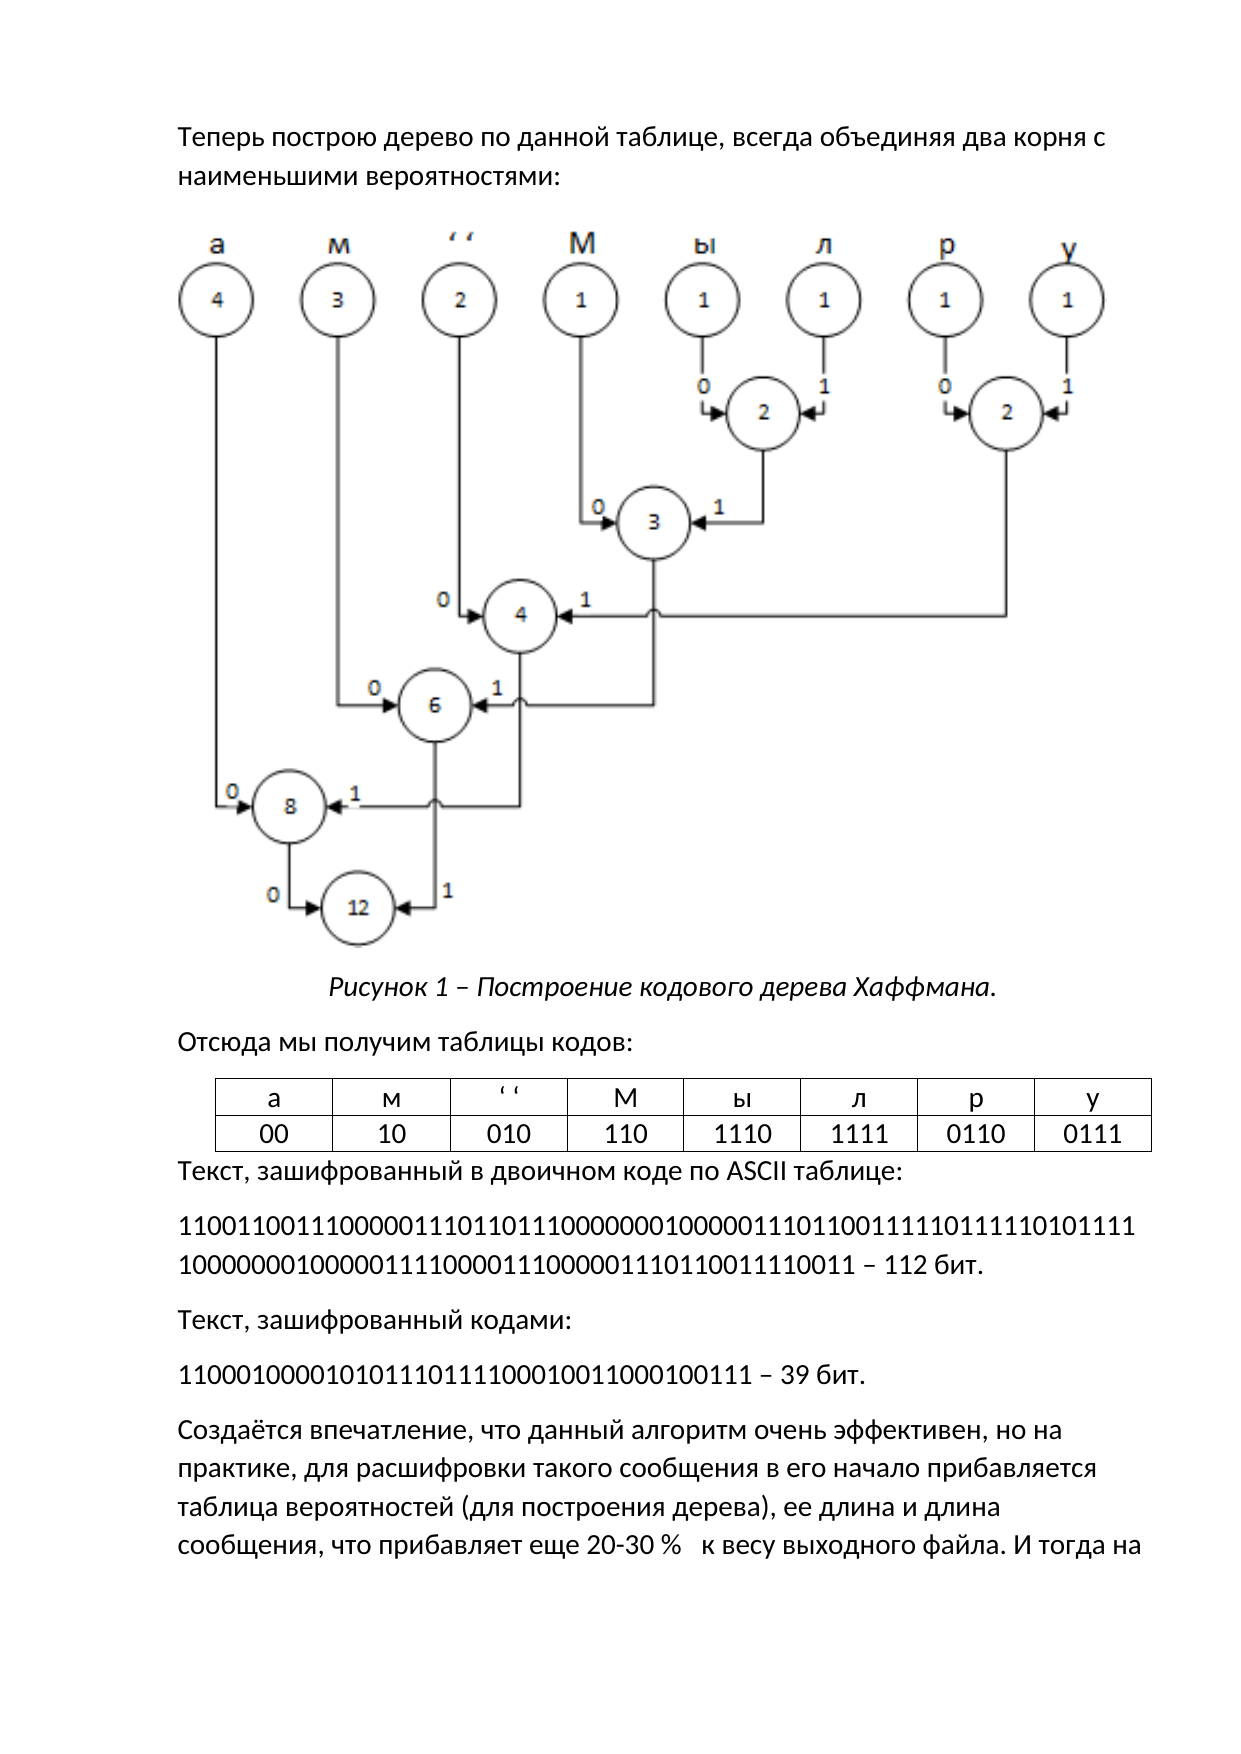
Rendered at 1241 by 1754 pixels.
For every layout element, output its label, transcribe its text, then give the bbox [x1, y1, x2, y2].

table_cell 10 [333, 1116, 450, 1151]
table_header м [333, 1079, 450, 1114]
table_header л [801, 1079, 917, 1114]
table_cell 00 [216, 1116, 332, 1151]
table_cell 010 [451, 1116, 567, 1151]
text 110011001110000011101101110000000100000111011001111101111101011111000000010000011110000111000001110110011110011 – 112 бит. [177, 1207, 1152, 1281]
text Текст, зашифрованный в двоичном коде по ASCII таблице: [177, 1152, 1152, 1188]
text 110001000010101110111100010011000100111 – 39 бит. [177, 1356, 1152, 1392]
text Теперь построю дерево по данной таблице, всегда объединяя два корня с наименьшими вероятностями: [177, 118, 1152, 192]
text Рисунок 1 – Построение кодового дерева Хаффмана. [177, 968, 1152, 1003]
table_header М [568, 1079, 683, 1114]
table_header ‘ ‘ [451, 1079, 567, 1114]
table_cell 0110 [918, 1116, 1034, 1151]
table_cell 1110 [684, 1116, 800, 1151]
text Отсюда мы получим таблицы кодов: [177, 1023, 1152, 1058]
table_header р [918, 1079, 1034, 1114]
table_header у [1035, 1079, 1151, 1114]
table_header ы [684, 1079, 800, 1114]
table_header а [216, 1079, 332, 1114]
table_cell 1111 [801, 1116, 917, 1151]
table_cell 110 [568, 1116, 683, 1151]
text Текст, зашифрованный кодами: [177, 1301, 1152, 1336]
picture [177, 211, 1107, 948]
table_cell 0111 [1035, 1116, 1151, 1151]
